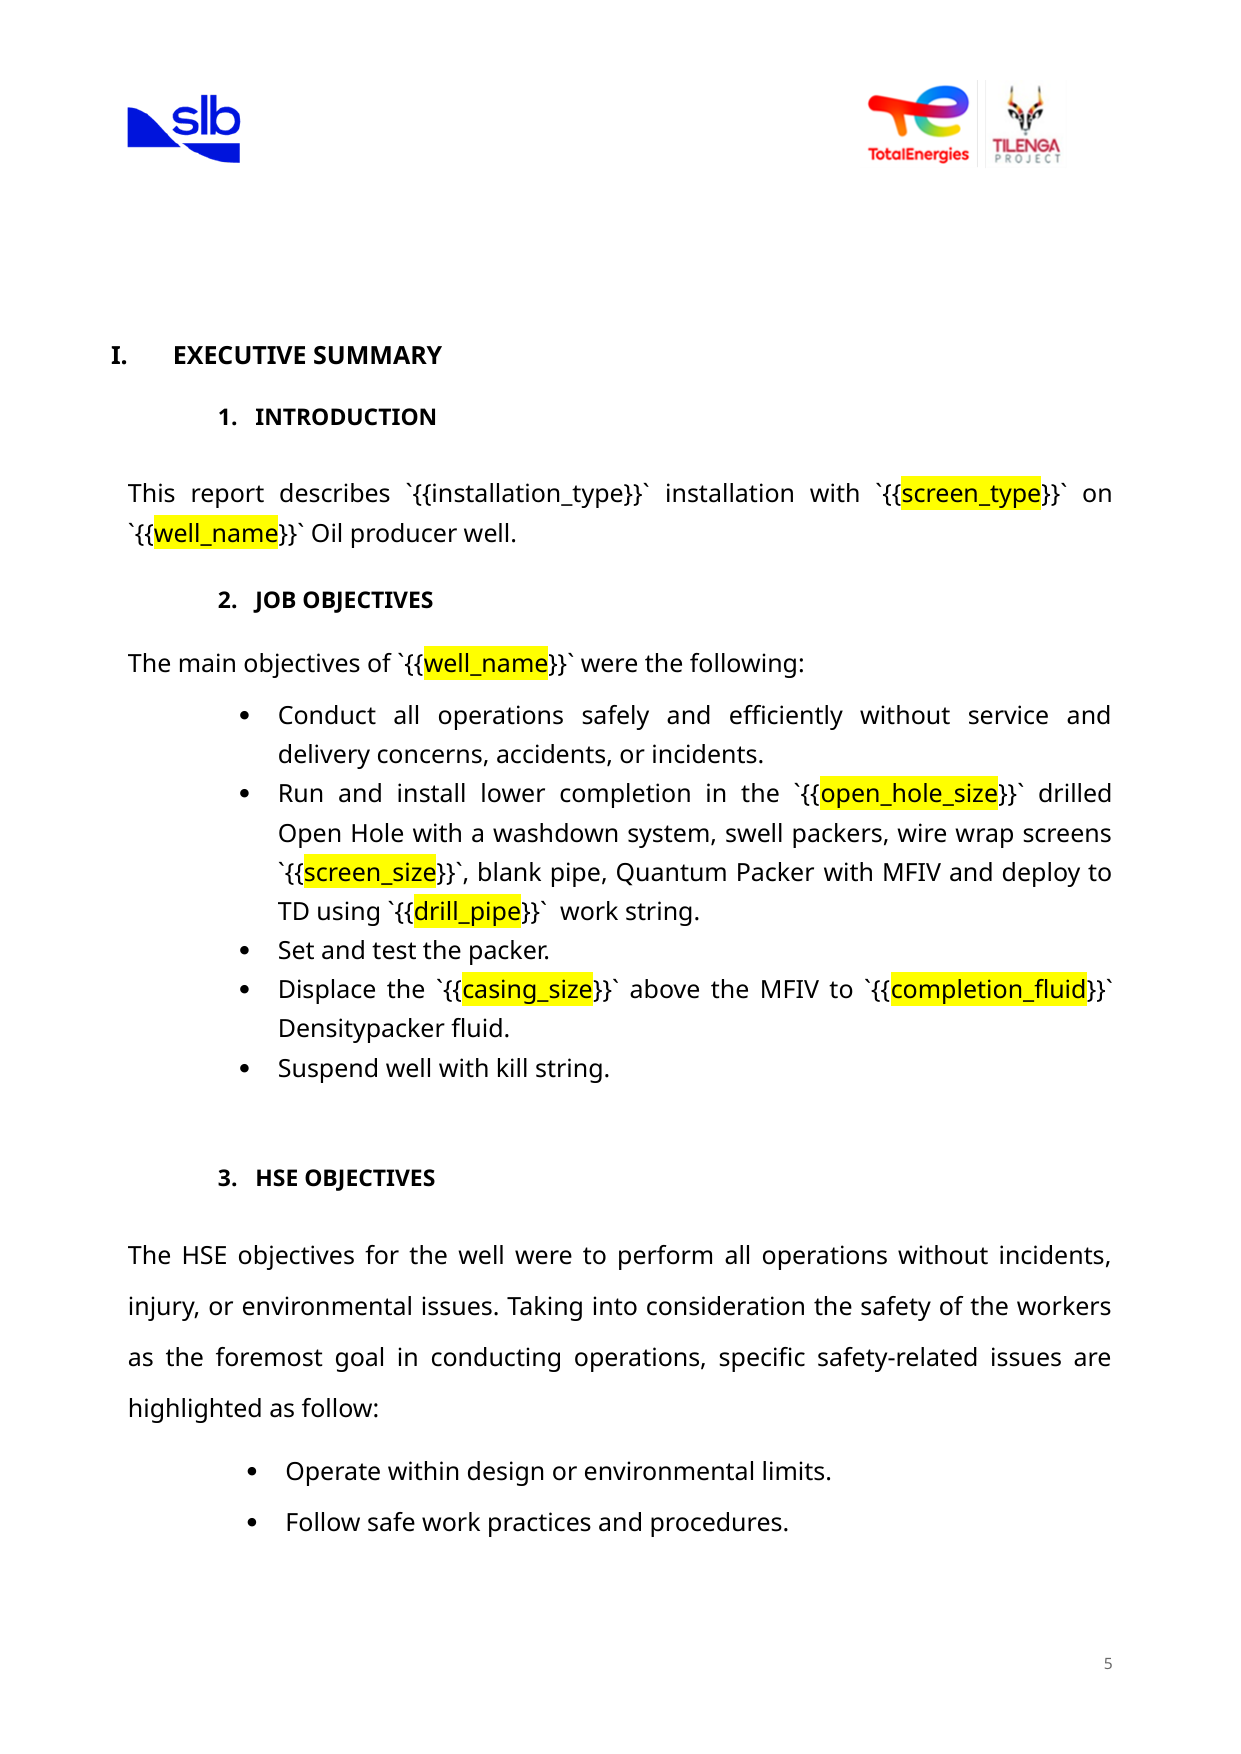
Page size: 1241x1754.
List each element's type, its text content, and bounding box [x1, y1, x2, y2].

picture [860, 80, 1068, 169]
list Run and install lower completion in the `{{open_hole_size}}` drilled Open Hole with a washdown system, swell packers, wire wrap screens `{{screen_size}}`, blank pipe, Quantum Packer with MFIV and deploy to TD using `{{drill_pipe}}` work string. [240, 776, 1113, 928]
list Suspend well with kill string. [240, 1050, 1113, 1084]
subtitle EXECUTIVE SUMMARY [128, 338, 1113, 372]
text The HSE objectives for the well were to perform all operations without incidents, injury, or environmental issues. Taking into consideration the safety of the workers as the foremost goal in conducting operations, specific safety-related issues are highlighted as follow: [128, 1237, 1113, 1424]
list HSE OBJECTIVES [218, 1162, 1113, 1193]
list JOB OBJECTIVES [218, 583, 1113, 615]
list Conduct all operations safely and efficiently without service and delivery concerns, accidents, or incidents. [240, 698, 1113, 771]
list Follow safe work practices and procedures. [248, 1505, 1113, 1539]
picture [127, 90, 243, 169]
list Set and test the packer. [240, 933, 1113, 967]
list Displace the `{{casing_size}}` above the MFIV to `{{completion_fluid}}` Densitypacker fluid. [240, 972, 1113, 1045]
list INTRODUCTION [218, 401, 1113, 432]
text The main objectives of `{{well_name}}` were the following: [128, 646, 424, 680]
text The main objectives of `{{well_name}}` were the following: [548, 646, 1113, 680]
text This report describes `{{installation_type}}` installation with `{{screen_type}}` on `{{well_name}}` Oil producer well. [128, 476, 1113, 549]
list Operate within design or environmental limits. [248, 1454, 1113, 1488]
